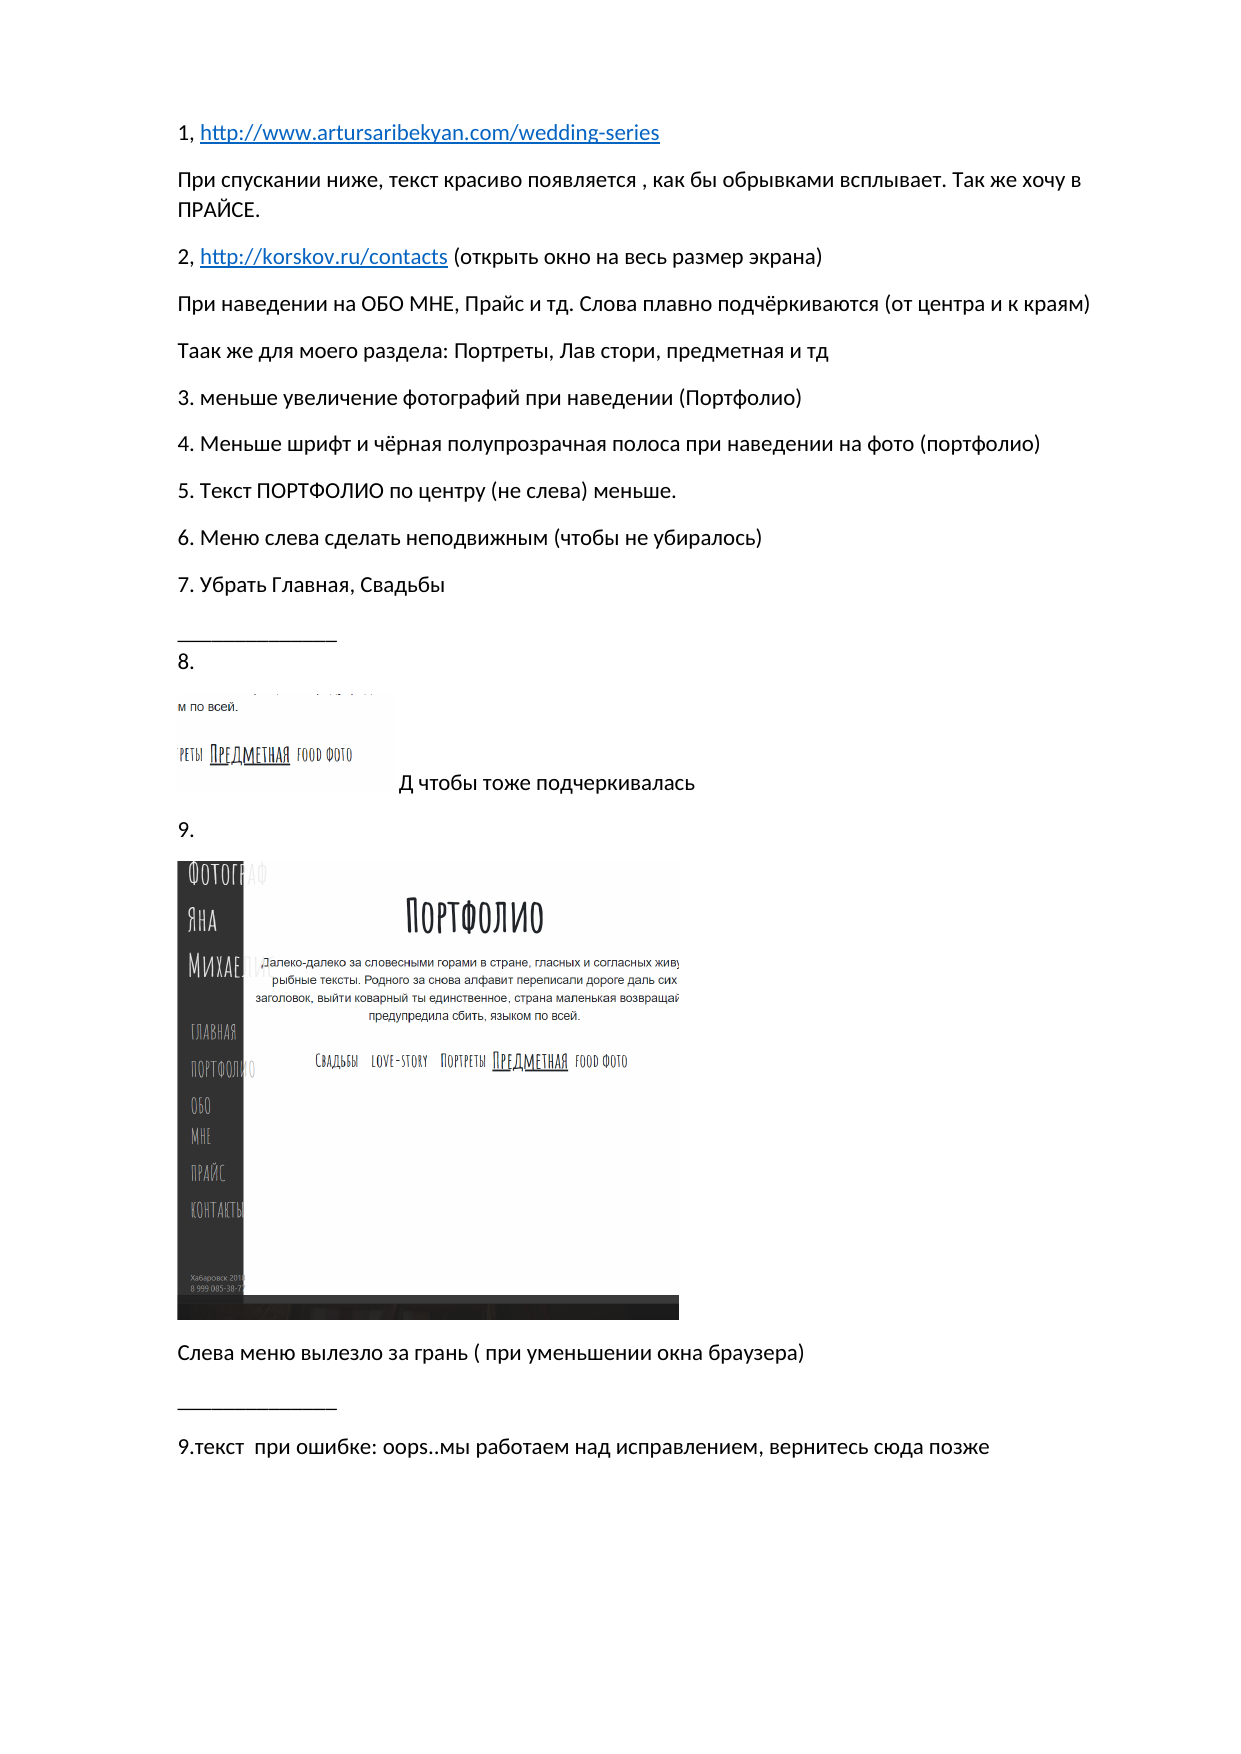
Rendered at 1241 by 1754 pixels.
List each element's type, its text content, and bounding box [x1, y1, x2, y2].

picture [177, 694, 394, 791]
text 6. Меню слева сделать неподвижным (чтобы не убиралось) [177, 523, 1152, 551]
text При наведении на ОБО МНЕ, Прайс и тд. Слова плавно подчёркиваются (от центра и к краям) [177, 289, 1152, 317]
text ______________ [177, 1385, 1152, 1413]
text Таак же для моего раздела: Портреты, Лав стори, предметная и тд [177, 336, 1152, 364]
text 4. Меньше шрифт и чёрная полупрозрачная полоса при наведении на фото (портфолио) [177, 429, 1152, 458]
text Слева меню вылезло за грань ( при уменьшении окна браузера) [177, 1338, 1152, 1366]
text 1, http://www.artursaribekyan.com/wedding-series [177, 118, 1152, 146]
text ______________ 8. [177, 617, 1152, 675]
text 9. [177, 815, 1152, 843]
picture [177, 861, 679, 1320]
text Д чтобы тоже подчеркивалась [177, 694, 1152, 796]
text 7. Убрать Главная, Свадьбы [177, 570, 1152, 598]
text При спускании ниже, текст красиво появляется , как бы обрывками всплывает. Так же хочу в ПРАЙСЕ. [177, 165, 1152, 223]
text 3. меньше увеличение фотографий при наведении (Портфолио) [177, 383, 1152, 411]
text 5. Текст ПОРТФОЛИО по центру (не слева) меньше. [177, 476, 1152, 504]
text 2, http://korskov.ru/contacts (открыть окно на весь размер экрана) [177, 242, 1152, 270]
text 9.текст при ошибке: oops..мы работаем над исправлением, вернитесь сюда позже [177, 1432, 1152, 1460]
